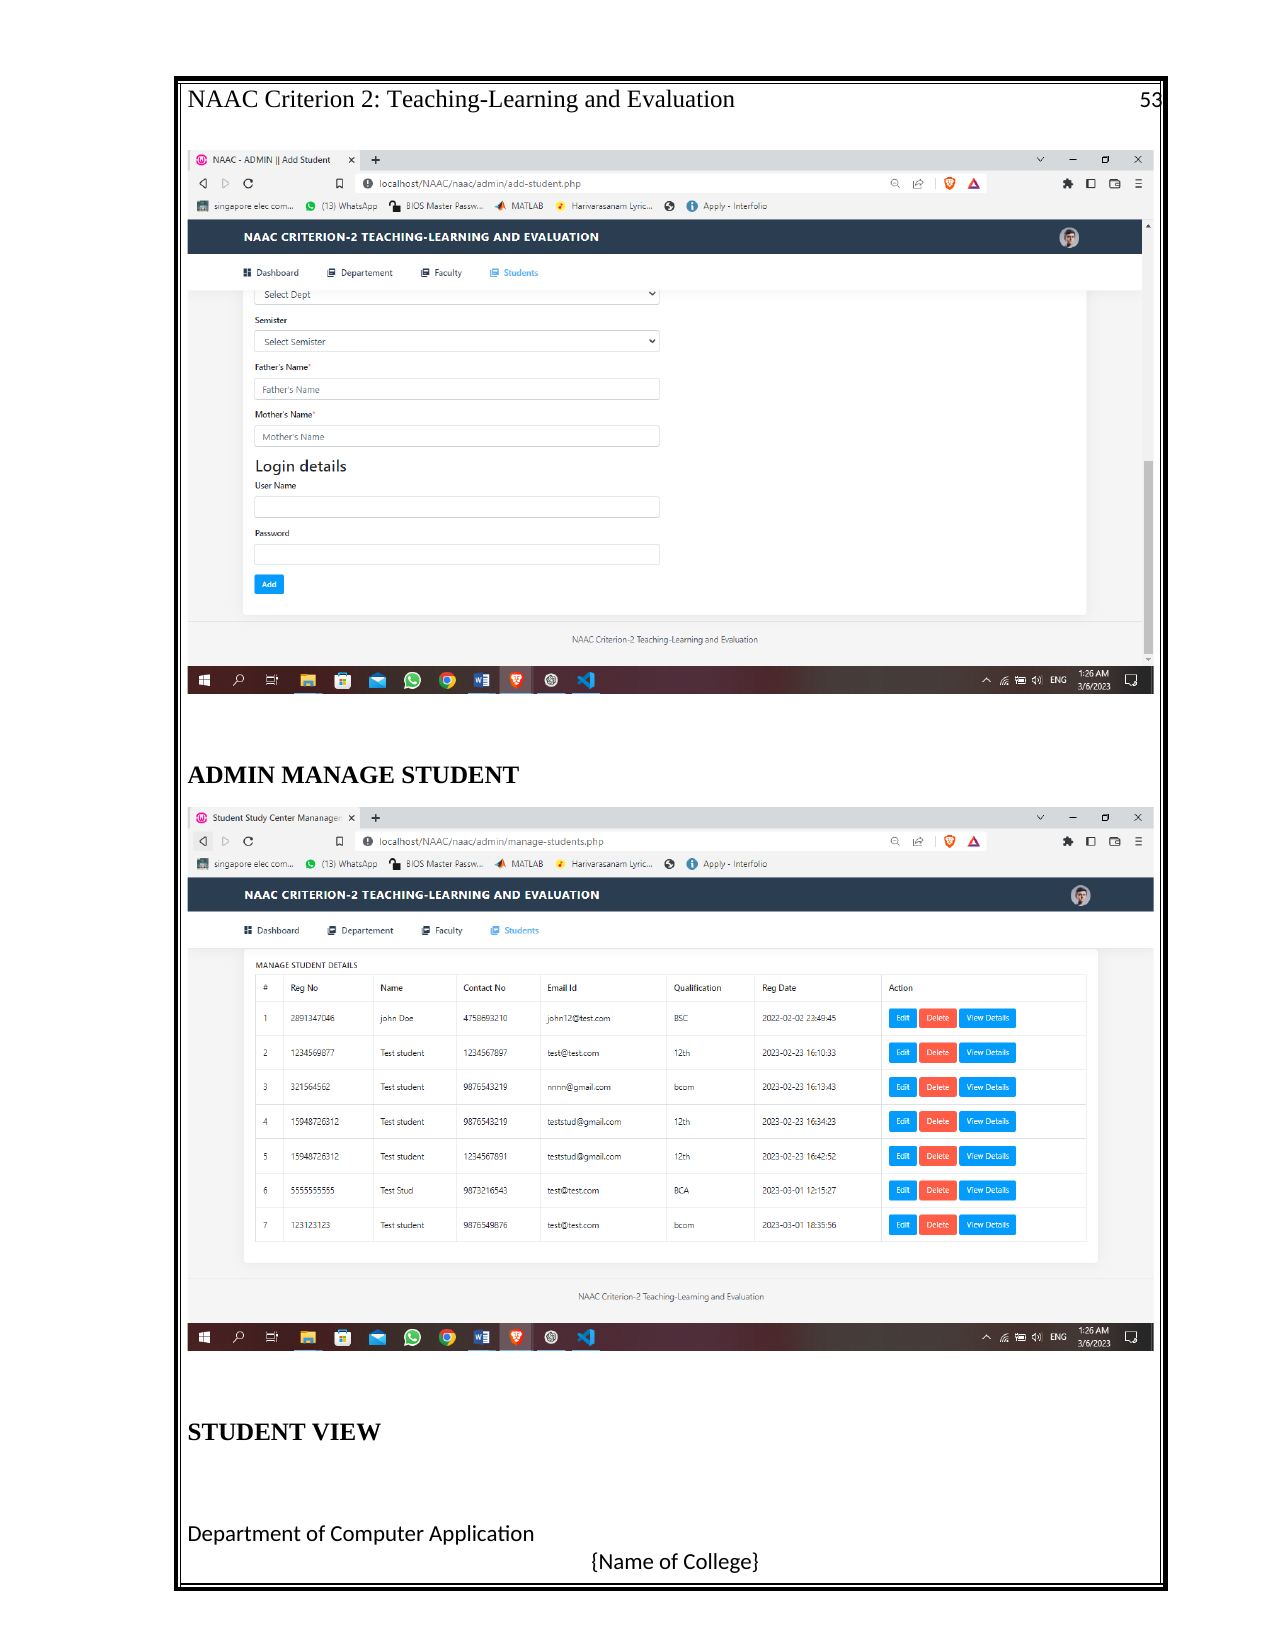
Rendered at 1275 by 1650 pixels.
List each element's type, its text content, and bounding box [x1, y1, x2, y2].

picture [187, 807, 1154, 1351]
text ADMIN MANAGE STUDENT [187, 760, 1153, 788]
text STUDENT VIEW [187, 1417, 1153, 1446]
picture [187, 150, 1154, 694]
